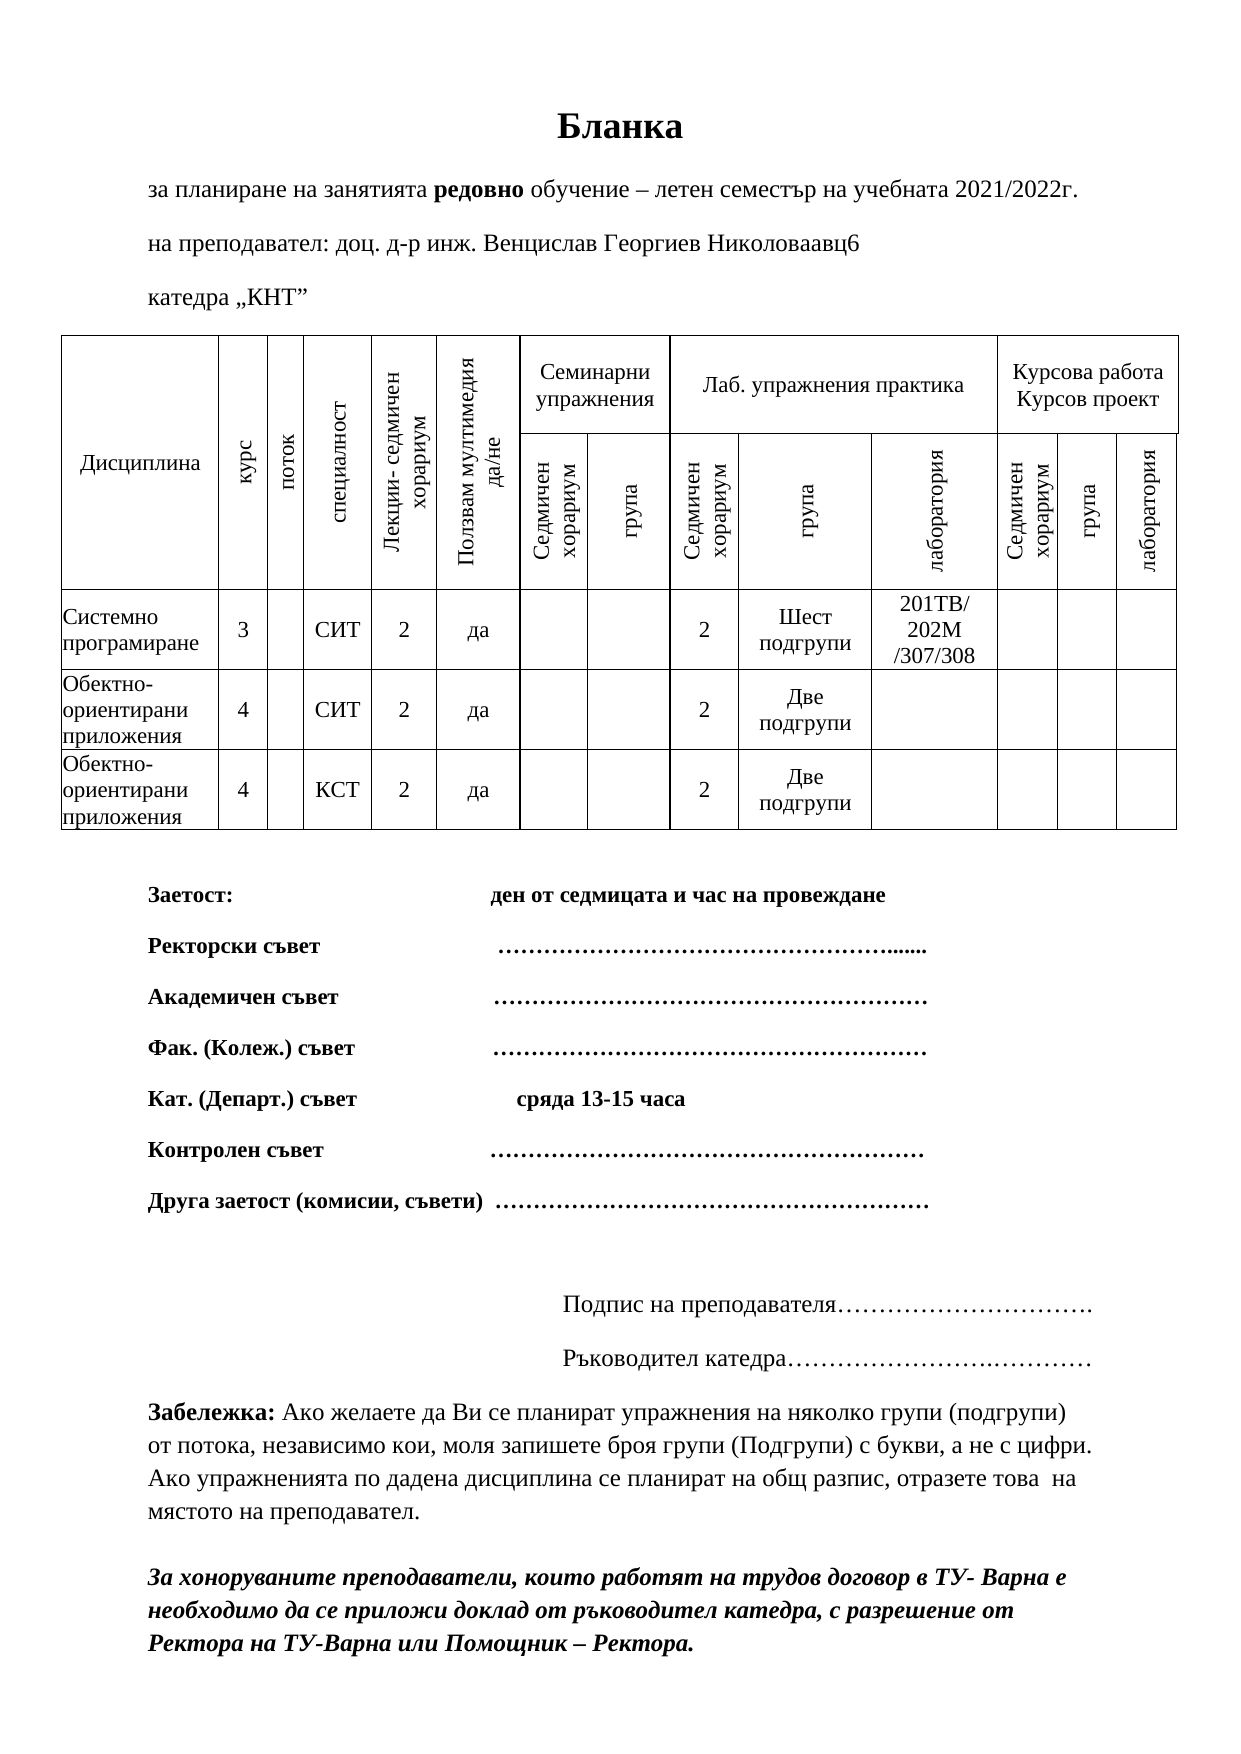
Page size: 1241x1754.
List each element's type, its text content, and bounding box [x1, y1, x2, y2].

table_cell [588, 670, 669, 749]
table_cell група [588, 434, 669, 589]
text на преподавател: доц. д-р инж. Венцислав Георгиев Николоваавц6 [148, 228, 1093, 256]
table_cell 201ТВ/202М /307/308 [872, 590, 997, 669]
text Забележка: Ако желаете да Ви се планират упражнения на няколко групи (подгрупи) от потока, независимо кои, моля запишете броя групи (Подгрупи) с букви, а не с цифри. [148, 1397, 1093, 1459]
table_cell да [437, 590, 519, 669]
table_cell Седмичен хорариум [671, 434, 738, 589]
table_header Лаб. упражнения практика [671, 336, 997, 433]
table_cell 2 [671, 750, 738, 829]
table_cell [1058, 670, 1116, 749]
table_cell [1058, 750, 1116, 829]
table_cell КСТ [304, 750, 371, 829]
table_cell [1058, 590, 1116, 669]
text за планиране на занятията редовно обучение – летен семестър на учебната 2021/2022г. [148, 174, 1093, 203]
table_cell [872, 750, 997, 829]
text Подпис на преподавателя…………………………. [148, 1289, 1093, 1318]
table_header Дисциплина [62, 336, 218, 589]
table_cell [268, 750, 303, 829]
table_cell 2 [372, 670, 436, 749]
table_header Курсова работа Курсов проект [998, 336, 1178, 433]
table_cell да [437, 750, 519, 829]
table_cell [998, 750, 1057, 829]
table_cell [1117, 590, 1176, 669]
table_cell [1117, 750, 1176, 829]
table_cell 2 [671, 590, 738, 669]
table_cell Шест подгрупи [739, 590, 871, 669]
table_cell Обектно- ориентирани приложения [62, 750, 218, 829]
table_cell лаборатория [872, 434, 997, 589]
table_cell лаборатория [1117, 434, 1176, 589]
table_cell [588, 750, 669, 829]
table_cell [872, 670, 997, 749]
table_cell [521, 670, 587, 749]
table_cell Седмичен хорариум [998, 434, 1057, 589]
table_cell [521, 750, 587, 829]
table_cell [1117, 670, 1176, 749]
table_cell Две подгрупи [739, 750, 871, 829]
table_cell група [739, 434, 871, 589]
text Фак. (Колеж.) съвет ………………………………………………… [148, 1034, 1093, 1061]
table_cell 2 [372, 590, 436, 669]
table_cell Системно програмиране [62, 590, 218, 669]
table_cell група [1058, 434, 1116, 589]
text катедра „КНТ” [148, 282, 1093, 310]
table_header Семинарни упражнения [521, 336, 669, 433]
table_cell Седмичен хорариум [521, 434, 587, 589]
table_cell [268, 590, 303, 669]
table_cell [998, 590, 1057, 669]
table_cell 4 [219, 670, 267, 749]
text Друга заетост (комисии, съвети) ………………………………………………… [148, 1187, 1093, 1214]
table_cell 4 [219, 750, 267, 829]
table_cell СИТ [304, 670, 371, 749]
table_header Ползвам мултимедия да/не [437, 336, 519, 589]
table_cell [588, 590, 669, 669]
text За хоноруваните преподаватели, които работят на трудов договор в ТУ- Варна е необходимо да се приложи доклад от ръководител катедра, с разрешение от Ректора на ТУ-Варна или Помощник – Ректора. [148, 1562, 1093, 1657]
text Бланка [148, 103, 1093, 147]
table_cell 2 [372, 750, 436, 829]
table_cell [521, 590, 587, 669]
text Кат. (Департ.) съвет сряда 13-15 часа [148, 1085, 1093, 1112]
table_cell [268, 670, 303, 749]
table_cell Обектно- ориентирани приложения [62, 670, 218, 749]
text Заетост: ден от седмицата и час на провеждане [148, 881, 1093, 907]
table_header Лекции- седмичен хорариум [372, 336, 436, 589]
table_header специалност [304, 336, 371, 589]
text Ректорски съвет ……………………………………………....... [148, 932, 1093, 958]
text Контролен съвет ………………………………………………… [148, 1136, 1093, 1163]
table_cell [998, 670, 1057, 749]
text Академичен съвет ………………………………………………… [148, 983, 1093, 1009]
table_header поток [268, 336, 303, 589]
table_cell 2 [671, 670, 738, 749]
table_cell СИТ [304, 590, 371, 669]
table_cell 3 [219, 590, 267, 669]
table_header курс [219, 336, 267, 589]
text Ако упражненията по дадена дисциплина се планират на общ разпис, отразете това на мястото на преподавател. [148, 1463, 1093, 1525]
text Ръководител катедра…………………….………… [148, 1343, 1093, 1372]
table_cell Две подгрупи [739, 670, 871, 749]
table_cell да [437, 670, 519, 749]
